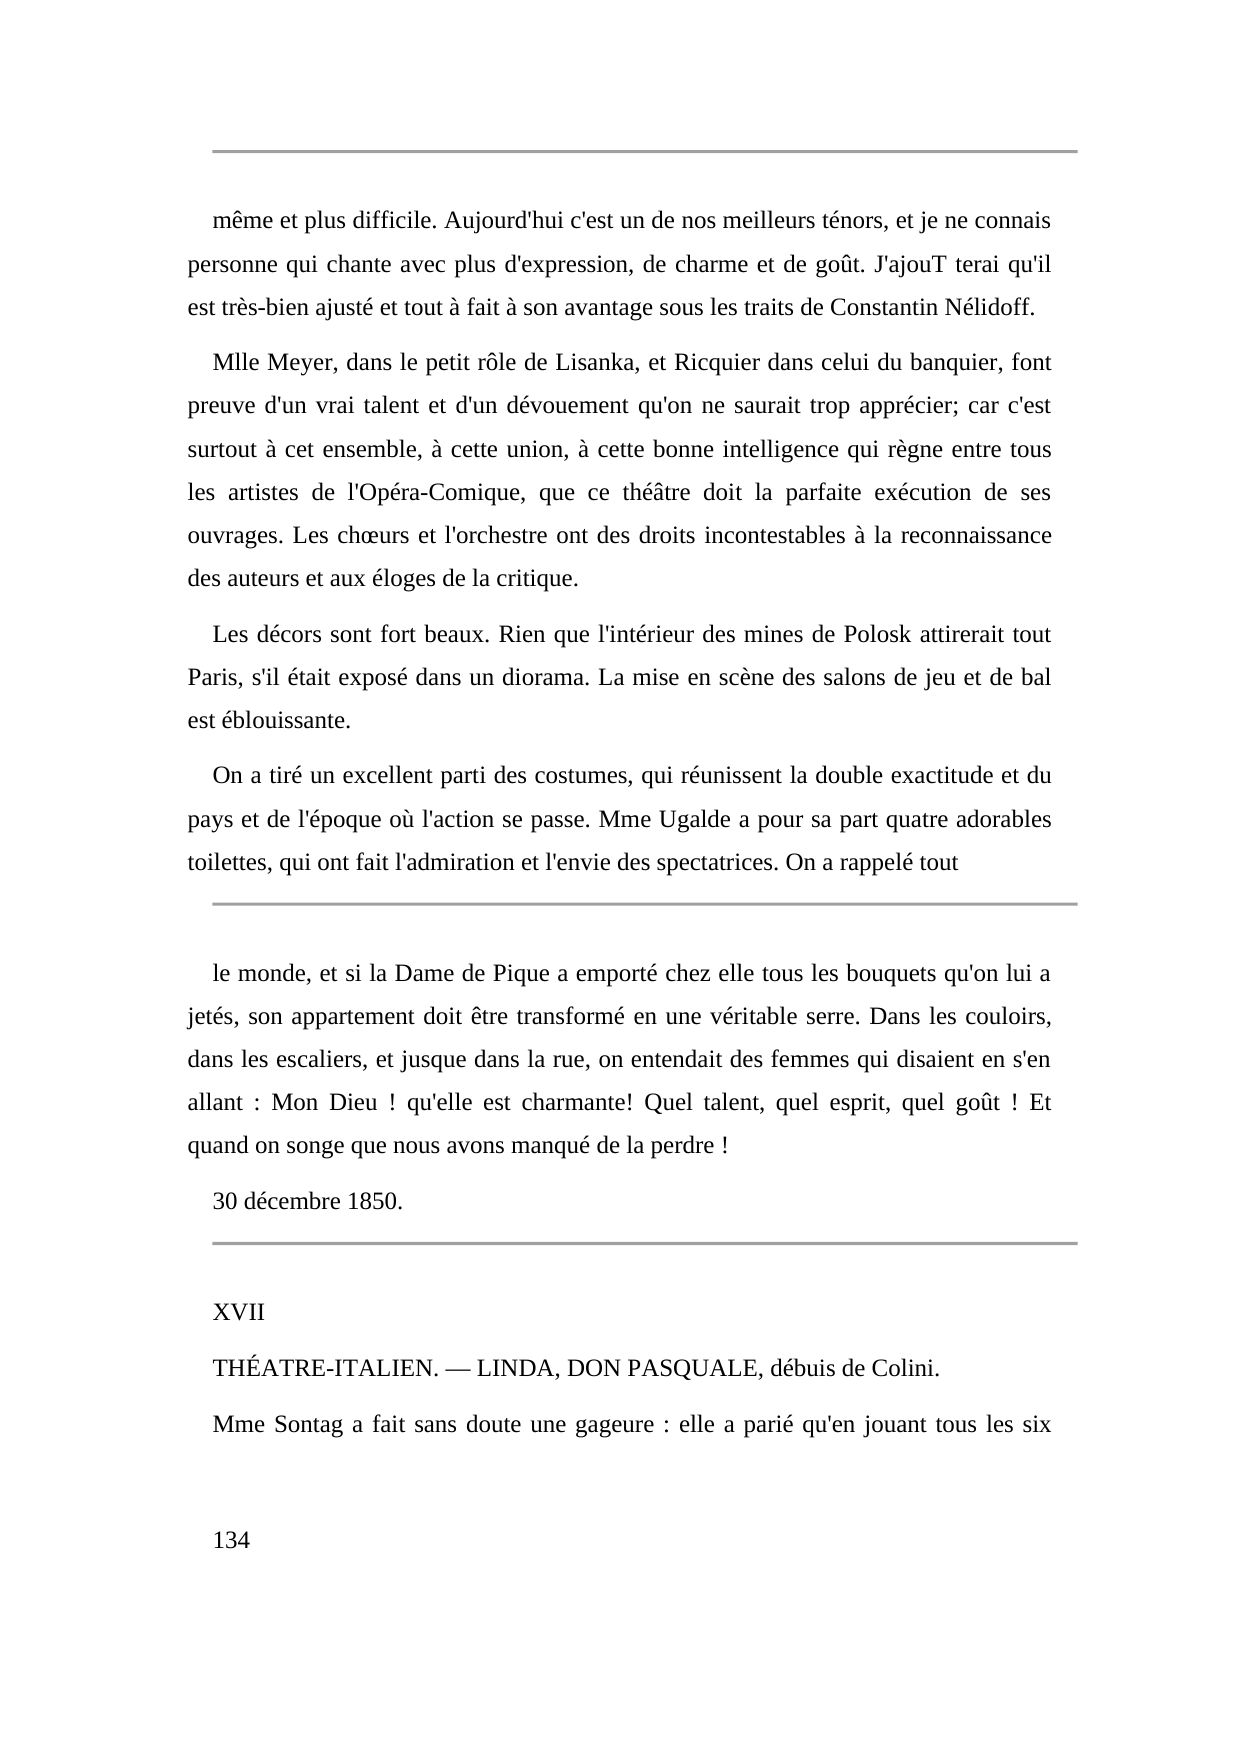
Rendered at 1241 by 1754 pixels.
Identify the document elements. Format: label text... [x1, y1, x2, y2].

text On a tiré un excellent parti des costumes, qui réunissent la double exactitude et du pays et de l'époque où l'action se passe. Mme Ugalde a pour sa part quatre adorables toilettes, qui ont fait l'admiration et l'envie des spectatrices. On a rappelé tout [187, 761, 1053, 876]
text XVII [187, 1297, 1053, 1326]
text Mlle Meyer, dans le petit rôle de Lisanka, et Ricquier dans celui du banquier, font preuve d'un vrai talent et d'un dévouement qu'on ne saurait trop apprécier; car c'est surtout à cet ensemble, à cette union, à cette bonne intelligence qui règne entre tous les artistes de l'Opéra-Comique, que ce théâtre doit la parfaite exécution de ses ouvrages. Les chœurs et l'orchestre ont des droits incontestables à la reconnaissance des auteurs et aux éloges de la critique. [187, 347, 1053, 592]
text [187, 1409, 1053, 1437]
text THÉATRE-ITALIEN. — LINDA, DON PASQUALE, débuis de Colini. [187, 1353, 1053, 1382]
text 30 décembre 1850. [187, 1186, 1053, 1215]
text le monde, et si la Dame de Pique a emporté chez elle tous les bouquets qu'on lui a jetés, son appartement doit être transformé en une véritable serre. Dans les couloirs, dans les escaliers, et jusque dans la rue, on entendait des femmes qui disaient en s'en allant : Mon Dieu ! qu'elle est charmante! Quel talent, quel esprit, quel goût ! Et quand on songe que nous avons manqué de la perdre ! [187, 958, 1053, 1159]
text Les décors sont fort beaux. Rien que l'intérieur des mines de Polosk attirerait tout Paris, s'il était exposé dans un diorama. La mise en scène des salons de jeu et de bal est éblouissante. [187, 619, 1053, 734]
text même et plus difficile. Aujourd'hui c'est un de nos meilleurs ténors, et je ne connais personne qui chante avec plus d'expression, de charme et de goût. J'ajouT terai qu'il est très-bien ajusté et tout à fait à son avantage sous les traits de Constantin Nélidoff. [187, 206, 1053, 321]
